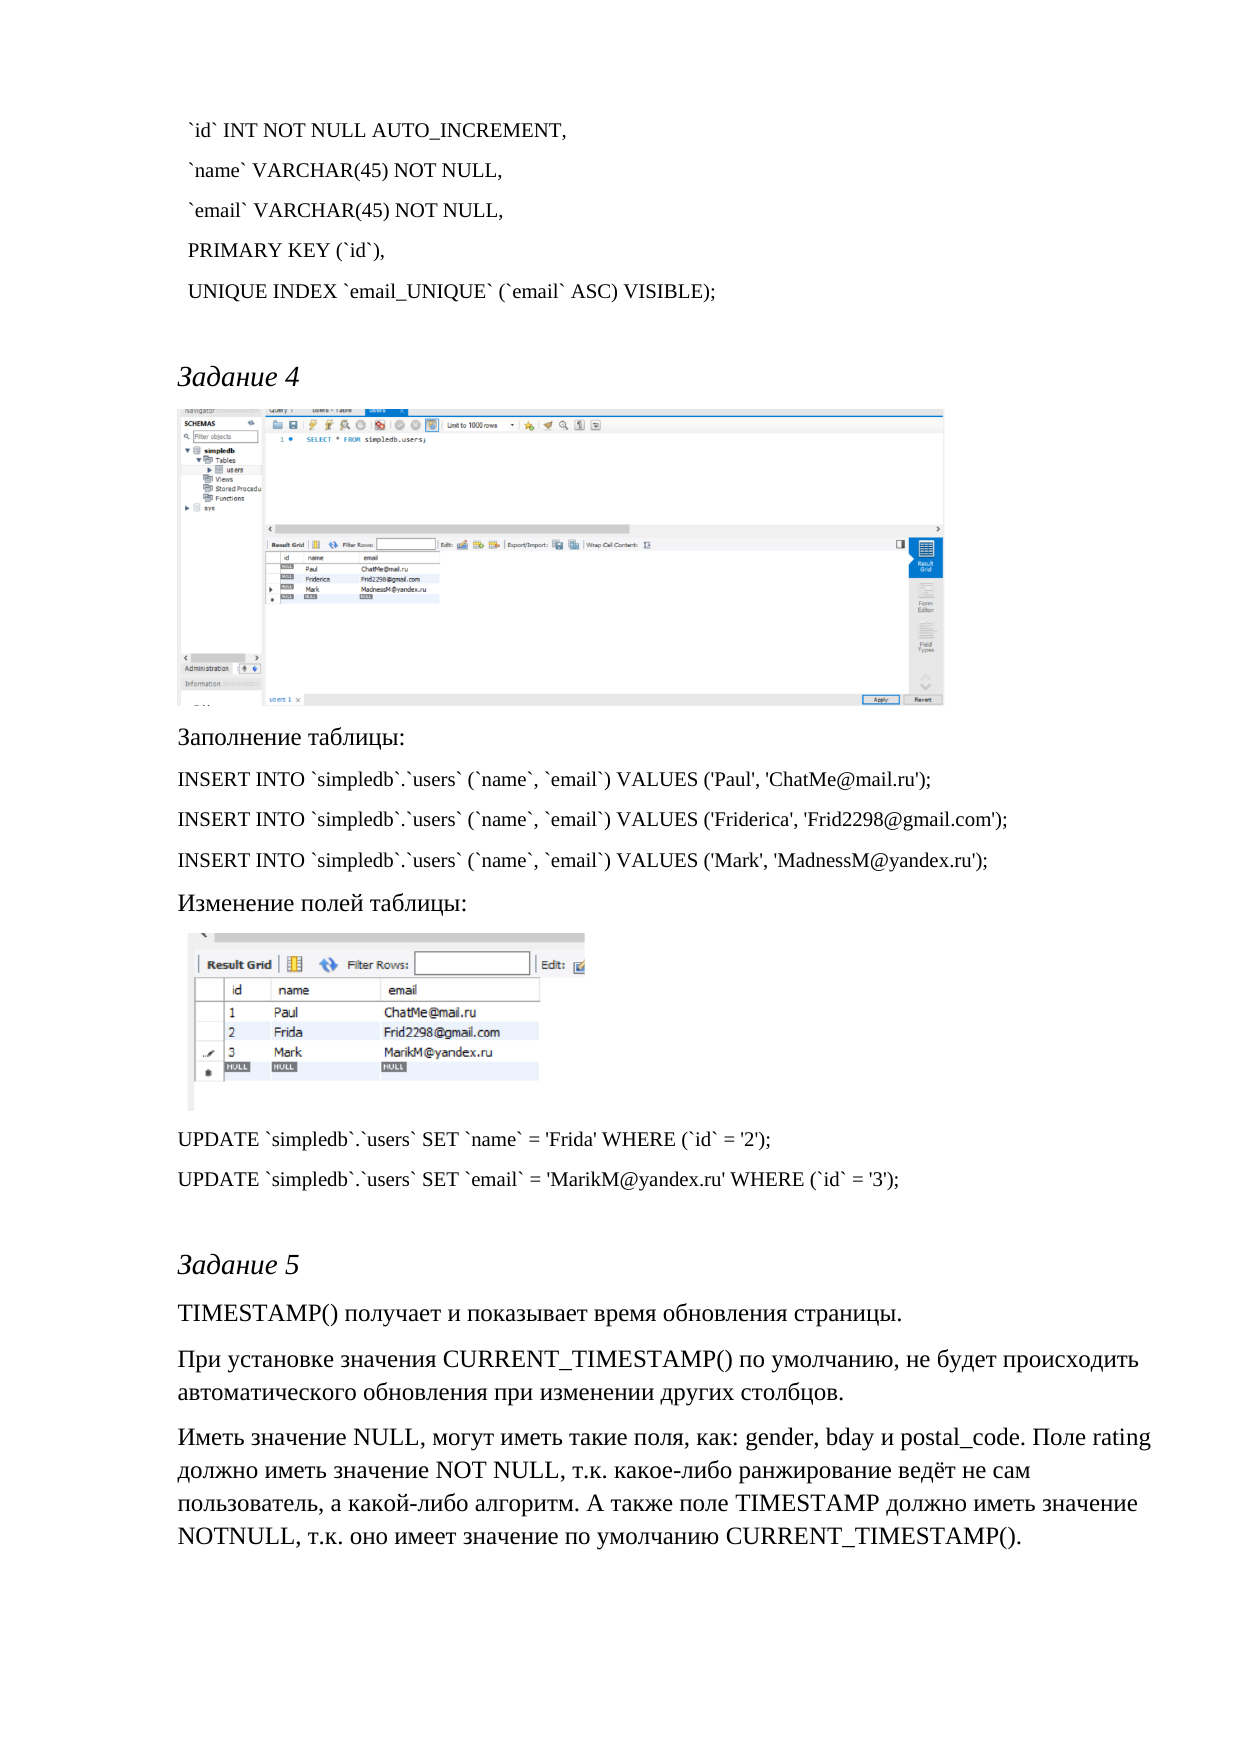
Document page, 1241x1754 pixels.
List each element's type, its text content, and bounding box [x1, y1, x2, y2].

text При установке значения CURRENT_TIMESTAMP() по умолчанию, не будет происходить автоматического обновления при изменении других столбцов. [177, 1344, 1152, 1406]
picture [177, 409, 945, 706]
text Изменение полей таблицы: [177, 888, 1152, 916]
text PRIMARY KEY (`id`), [177, 238, 1152, 262]
text `email` VARCHAR(45) NOT NULL, [177, 198, 1152, 222]
text `id` INT NOT NULL AUTO_INCREMENT, [177, 118, 1152, 142]
text Задание 4 [177, 359, 1152, 392]
text UNIQUE INDEX `email_UNIQUE` (`email` ASC) VISIBLE); [177, 278, 1152, 303]
text Иметь значение NULL, могут иметь такие поля, как: gender, bday и postal_code. Поле rating должно иметь значение NOT NULL, т.к. какое-либо ранжирование ведёт не сам пользователь, а какой-либо алгоритм. А также поле TIMESTAMP должно иметь значение NOTNULL, т.к. оно имеет значение по умолчанию CURRENT_TIMESTAMP(). [177, 1422, 1152, 1550]
picture [177, 933, 585, 1111]
text INSERT INTO `simpledb`.`users` (`name`, `email`) VALUES ('Friderica', 'Frid2298@gmail.com'); [177, 807, 1152, 831]
text UPDATE `simpledb`.`users` SET `name` = 'Frida' WHERE (`id` = '2'); [177, 1127, 1152, 1151]
text UPDATE `simpledb`.`users` SET `email` = 'MarikM@yandex.ru' WHERE (`id` = '3'); [177, 1167, 1152, 1191]
text TIMESTAMP() получает и показывает время обновления страницы. [177, 1298, 1152, 1327]
text `name` VARCHAR(45) NOT NULL, [177, 158, 1152, 182]
text Задание 5 [177, 1247, 1152, 1281]
text Заполнение таблицы: [177, 722, 1152, 751]
text INSERT INTO `simpledb`.`users` (`name`, `email`) VALUES ('Paul', 'ChatMe@mail.ru'); [177, 767, 1152, 791]
text INSERT INTO `simpledb`.`users` (`name`, `email`) VALUES ('Mark', 'MadnessM@yandex.ru'); [177, 847, 1152, 872]
